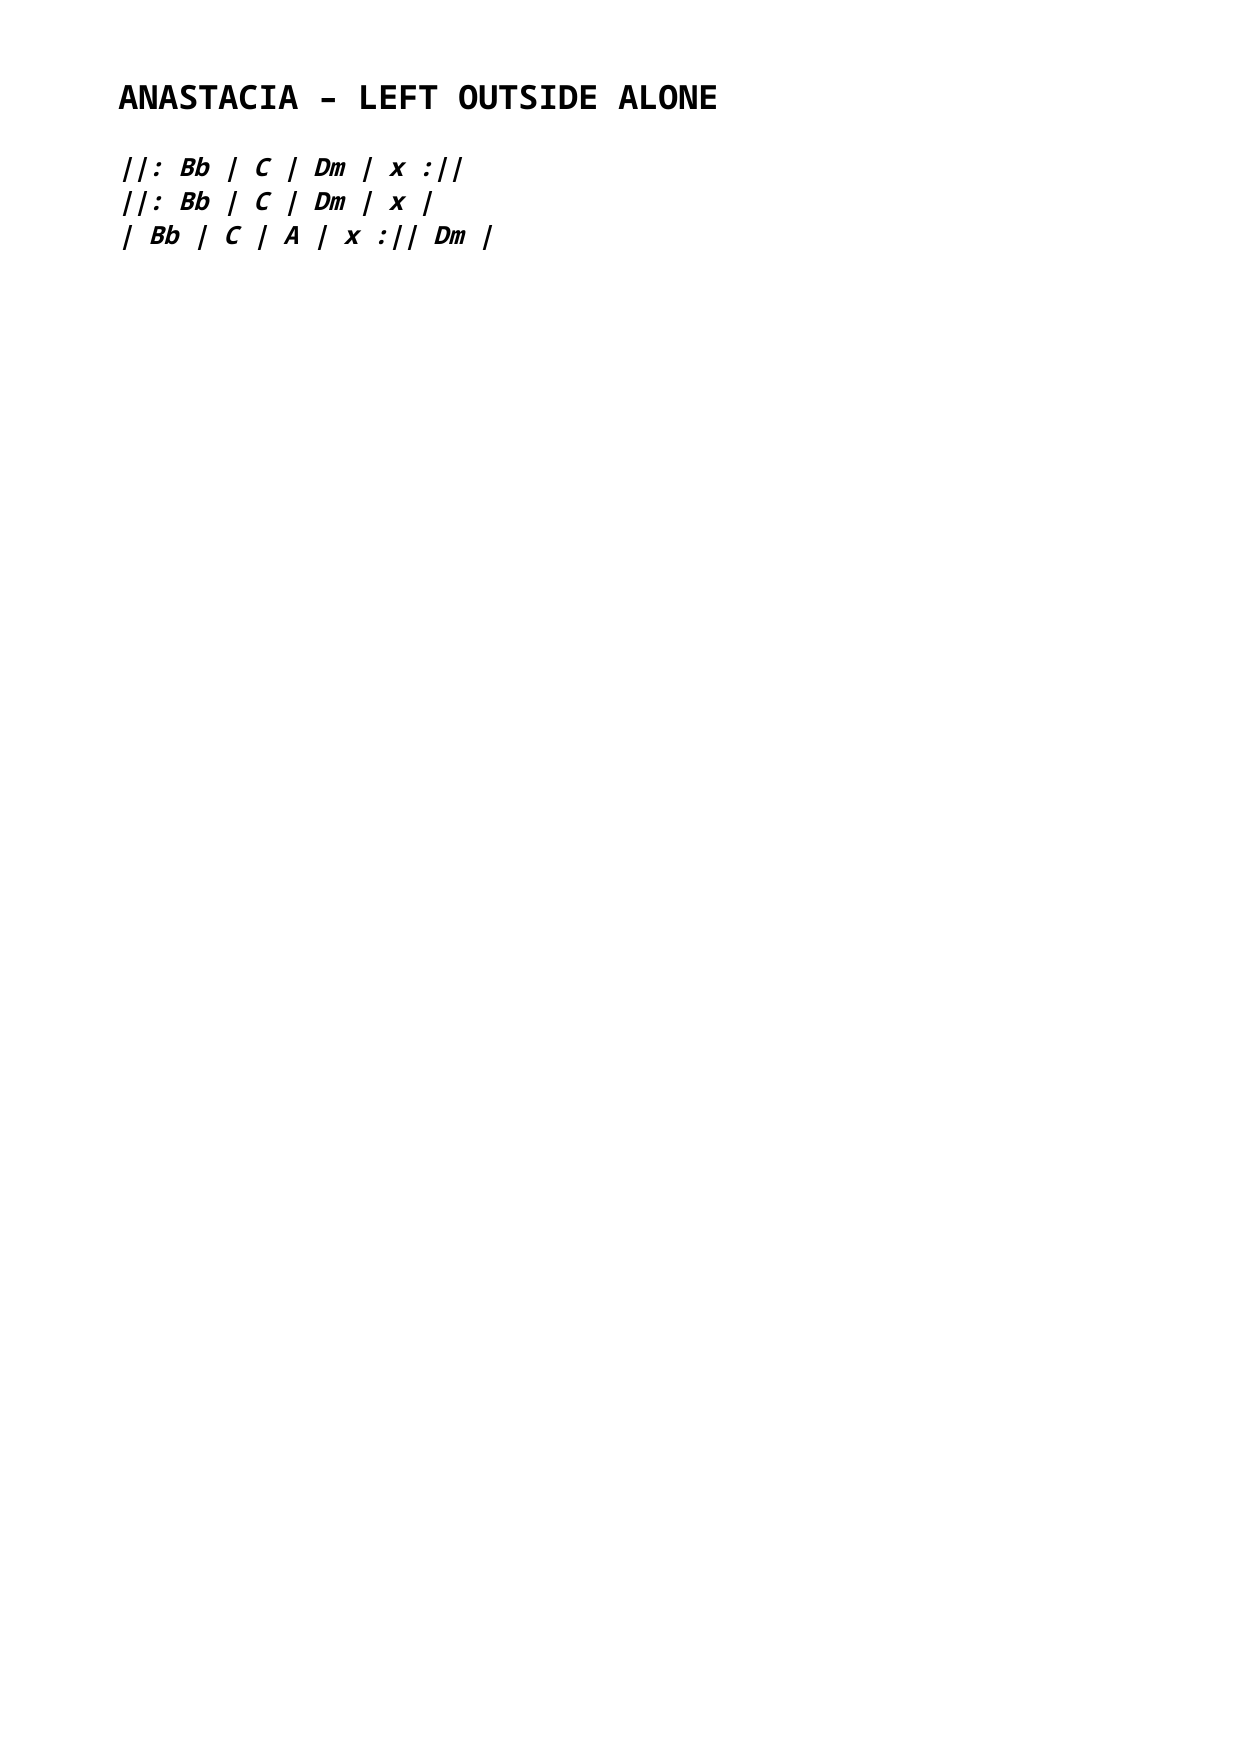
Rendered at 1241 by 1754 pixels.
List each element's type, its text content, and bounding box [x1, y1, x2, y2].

text ||: Bb | C | Dm | x :|| [118, 150, 583, 184]
text | Bb | C | A | x :|| Dm | [118, 218, 583, 252]
text ||: Bb | C | Dm | x | [118, 184, 583, 218]
